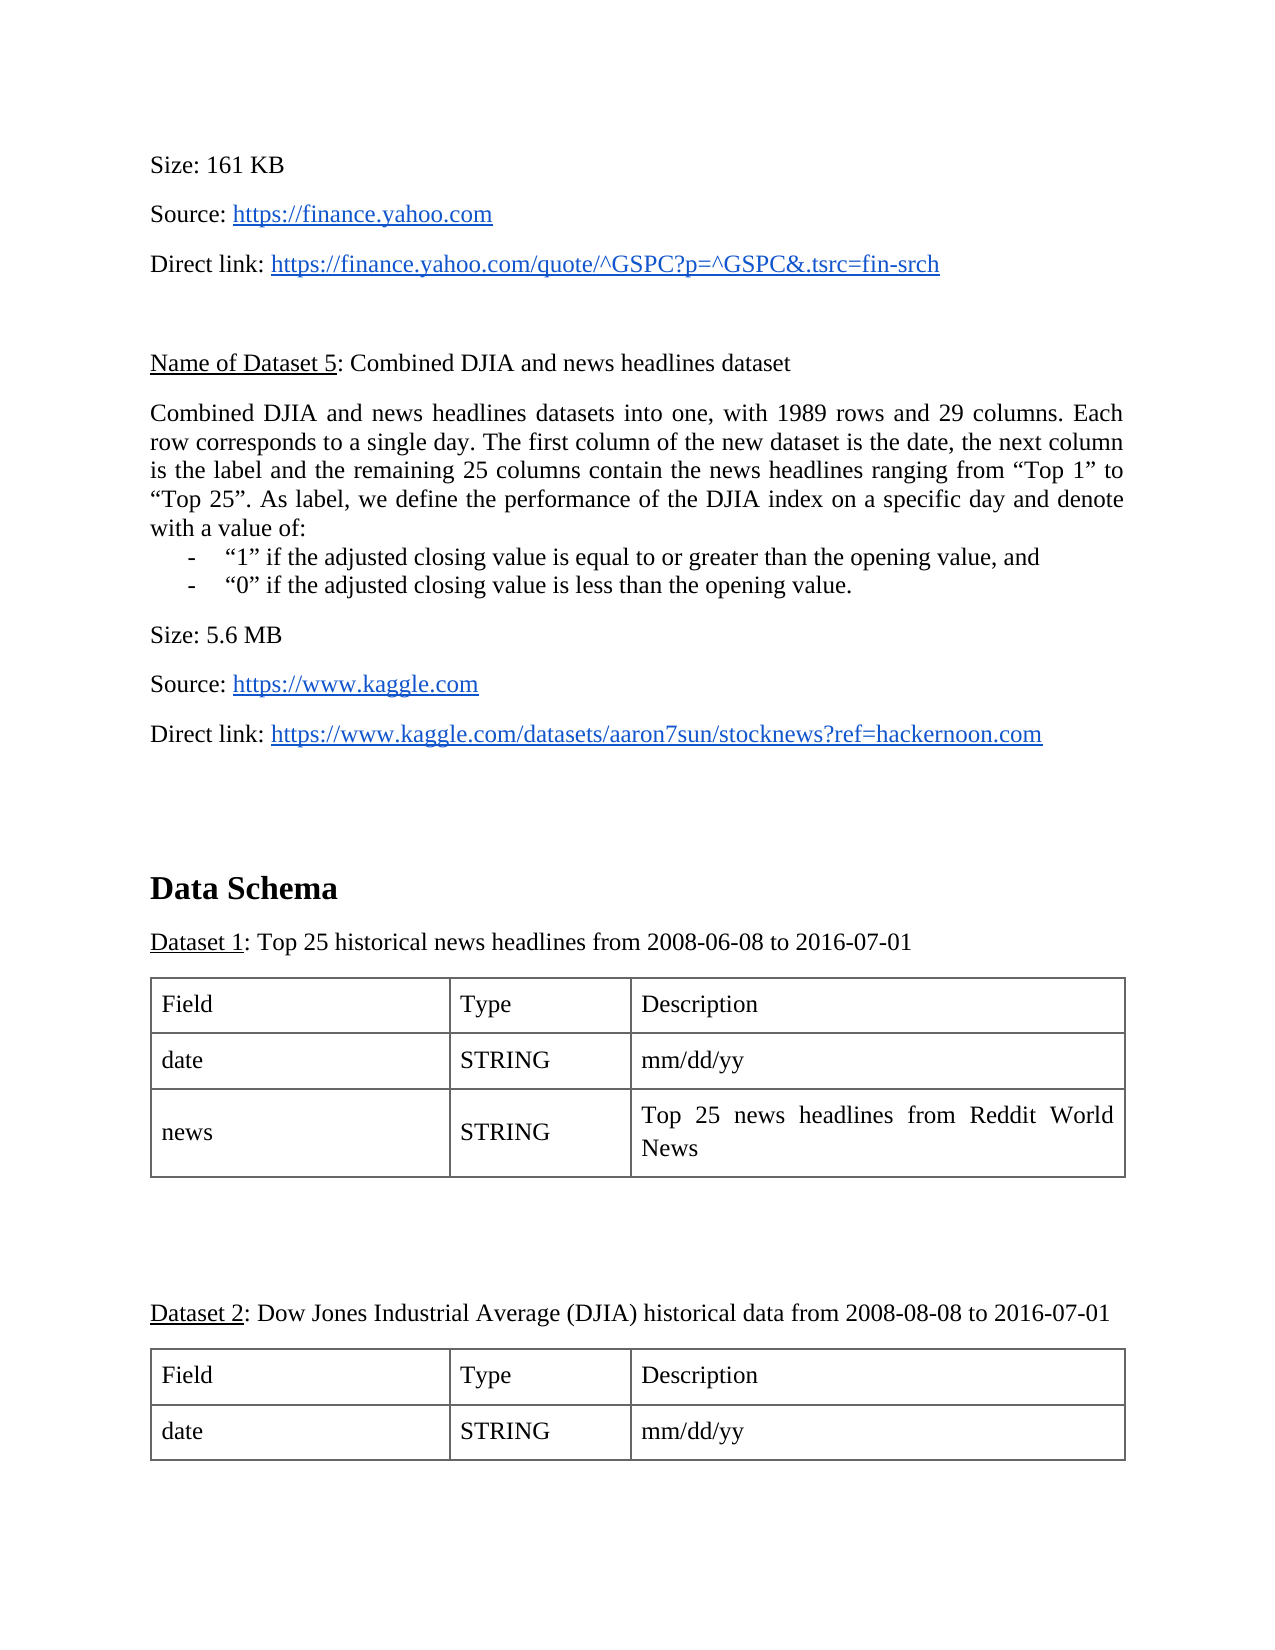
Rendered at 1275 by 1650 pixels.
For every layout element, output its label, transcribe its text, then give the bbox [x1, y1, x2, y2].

table_cell STRING [451, 1090, 630, 1176]
table_header Field [152, 1350, 449, 1403]
table_cell date [152, 1034, 449, 1088]
text Source: https://www.kaggle.com [150, 669, 1125, 698]
table_cell mm/dd/yy [632, 1034, 1124, 1088]
text Data Schema [150, 868, 1125, 906]
list “1” if the adjusted closing value is equal to or greater than the opening value, and [187, 542, 1125, 570]
table_cell news [152, 1090, 449, 1176]
table_header Field [152, 979, 449, 1032]
text Direct link: https://www.kaggle.com/datasets/aaron7sun/stocknews?ref=hackernoon.com [150, 719, 1125, 748]
table_cell STRING [451, 1034, 630, 1088]
table_cell date [152, 1406, 449, 1459]
table_header Description [632, 979, 1124, 1032]
table_cell Top 25 news headlines from Reddit World News [632, 1090, 1124, 1176]
text Dataset 2: Dow Jones Industrial Average (DJIA) historical data from 2008-08-08 to 2016-07-01 [150, 1298, 1125, 1327]
text Name of Dataset 5: Combined DJIA and news headlines dataset [150, 348, 1125, 377]
text Direct link: https://finance.yahoo.com/quote/^GSPC?p=^GSPC&.tsrc=fin-srch [150, 249, 1125, 278]
text Source: https://finance.yahoo.com [150, 199, 1125, 228]
table_header Type [451, 979, 630, 1032]
table_header Type [451, 1350, 630, 1403]
table_header Description [632, 1350, 1124, 1403]
text Dataset 1: Top 25 historical news headlines from 2008-06-08 to 2016-07-01 [150, 927, 1125, 956]
table_cell STRING [451, 1406, 630, 1459]
text Size: 5.6 MB [150, 620, 1125, 649]
table_cell mm/dd/yy [632, 1406, 1124, 1459]
list “0” if the adjusted closing value is less than the opening value. [187, 570, 1125, 599]
text Size: 161 KB [150, 150, 1125, 179]
text Combined DJIA and news headlines datasets into one, with 1989 rows and 29 columns. Each row corresponds to a single day. The first column of the new dataset is the date, the next column is the label and the remaining 25 columns contain the news headlines ranging from “Top 1” to “Top 25”. As label, we define the performance of the DJIA index on a specific day and denote with a value of: [150, 398, 1125, 542]
